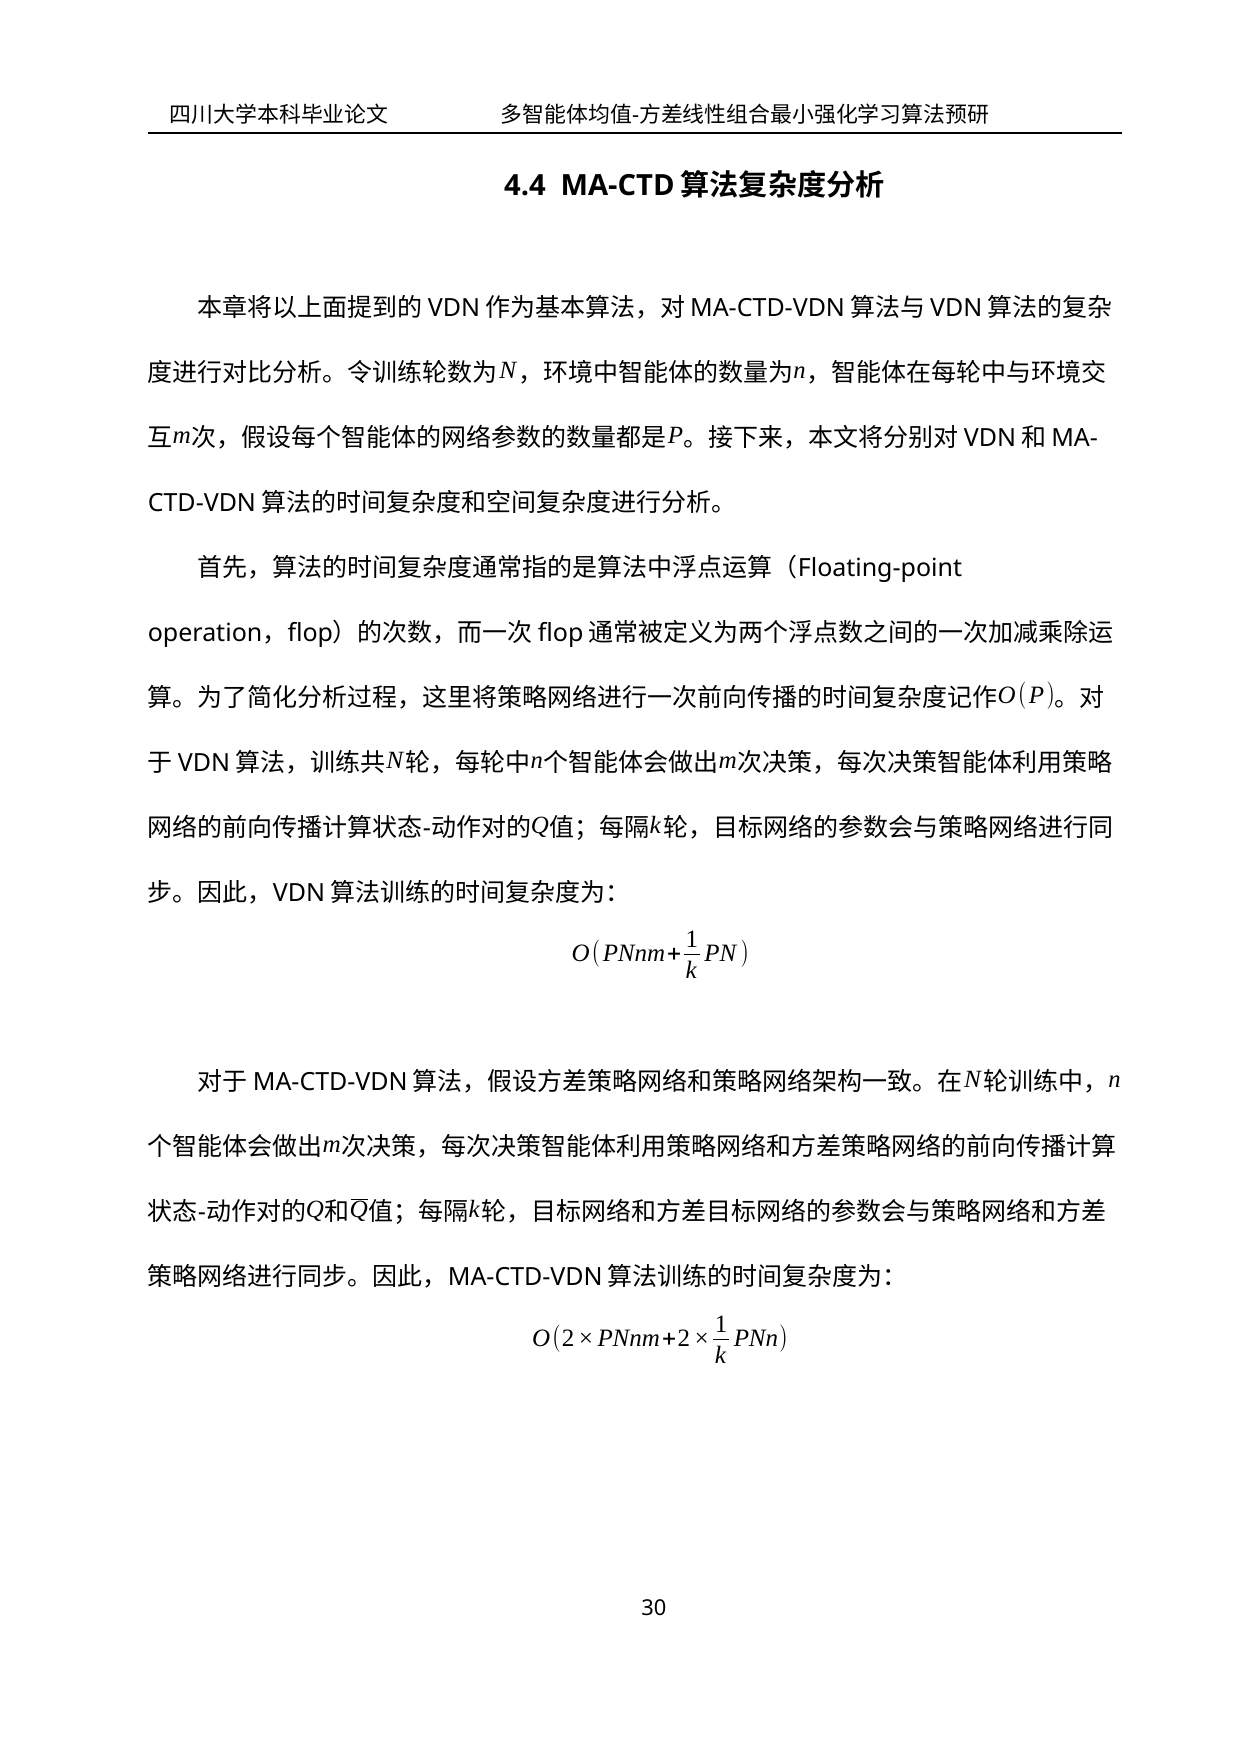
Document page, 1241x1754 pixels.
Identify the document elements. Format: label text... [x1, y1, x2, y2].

text 对于MA-CTD-VDN算法，假设方差策略网络和策略网络架构一致。在轮训练中，个智能体会做出次决策，每次决策智能体利用策略网络和方差策略网络的前向传播计算状态-动作对的和值；每隔轮，目标网络和方差目标网络的参数会与策略网络和方差策略网络进行同步。因此，MA-CTD-VDN算法训练的时间复杂度为： [148, 1047, 1122, 1307]
text 首先，算法的时间复杂度通常指的是算法中浮点运算（Floating-point operation，flop）的次数，而一次flop通常被定义为两个浮点数之间的一次加减乘除运算。为了简化分析过程，这里将策略网络进行一次前向传播的时间复杂度记作。对于VDN算法，训练共轮，每轮中个智能体会做出次决策，每次决策智能体利用策略网络的前向传播计算状态-动作对的值；每隔轮，目标网络的参数会与策略网络进行同步。因此，VDN算法训练的时间复杂度为： [148, 533, 1122, 923]
text 本章将以上面提到的VDN作为基本算法，对MA-CTD-VDN算法与VDN算法的复杂度进行对比分析。令训练轮数为，环境中智能体的数量为，智能体在每轮中与环境交互次，假设每个智能体的网络参数的数量都是。接下来，本文将分别对VDN和MA-CTD-VDN算法的时间复杂度和空间复杂度进行分析。 [148, 273, 1122, 533]
subtitle MA-CTD算法复杂度分析 [208, 150, 1122, 215]
